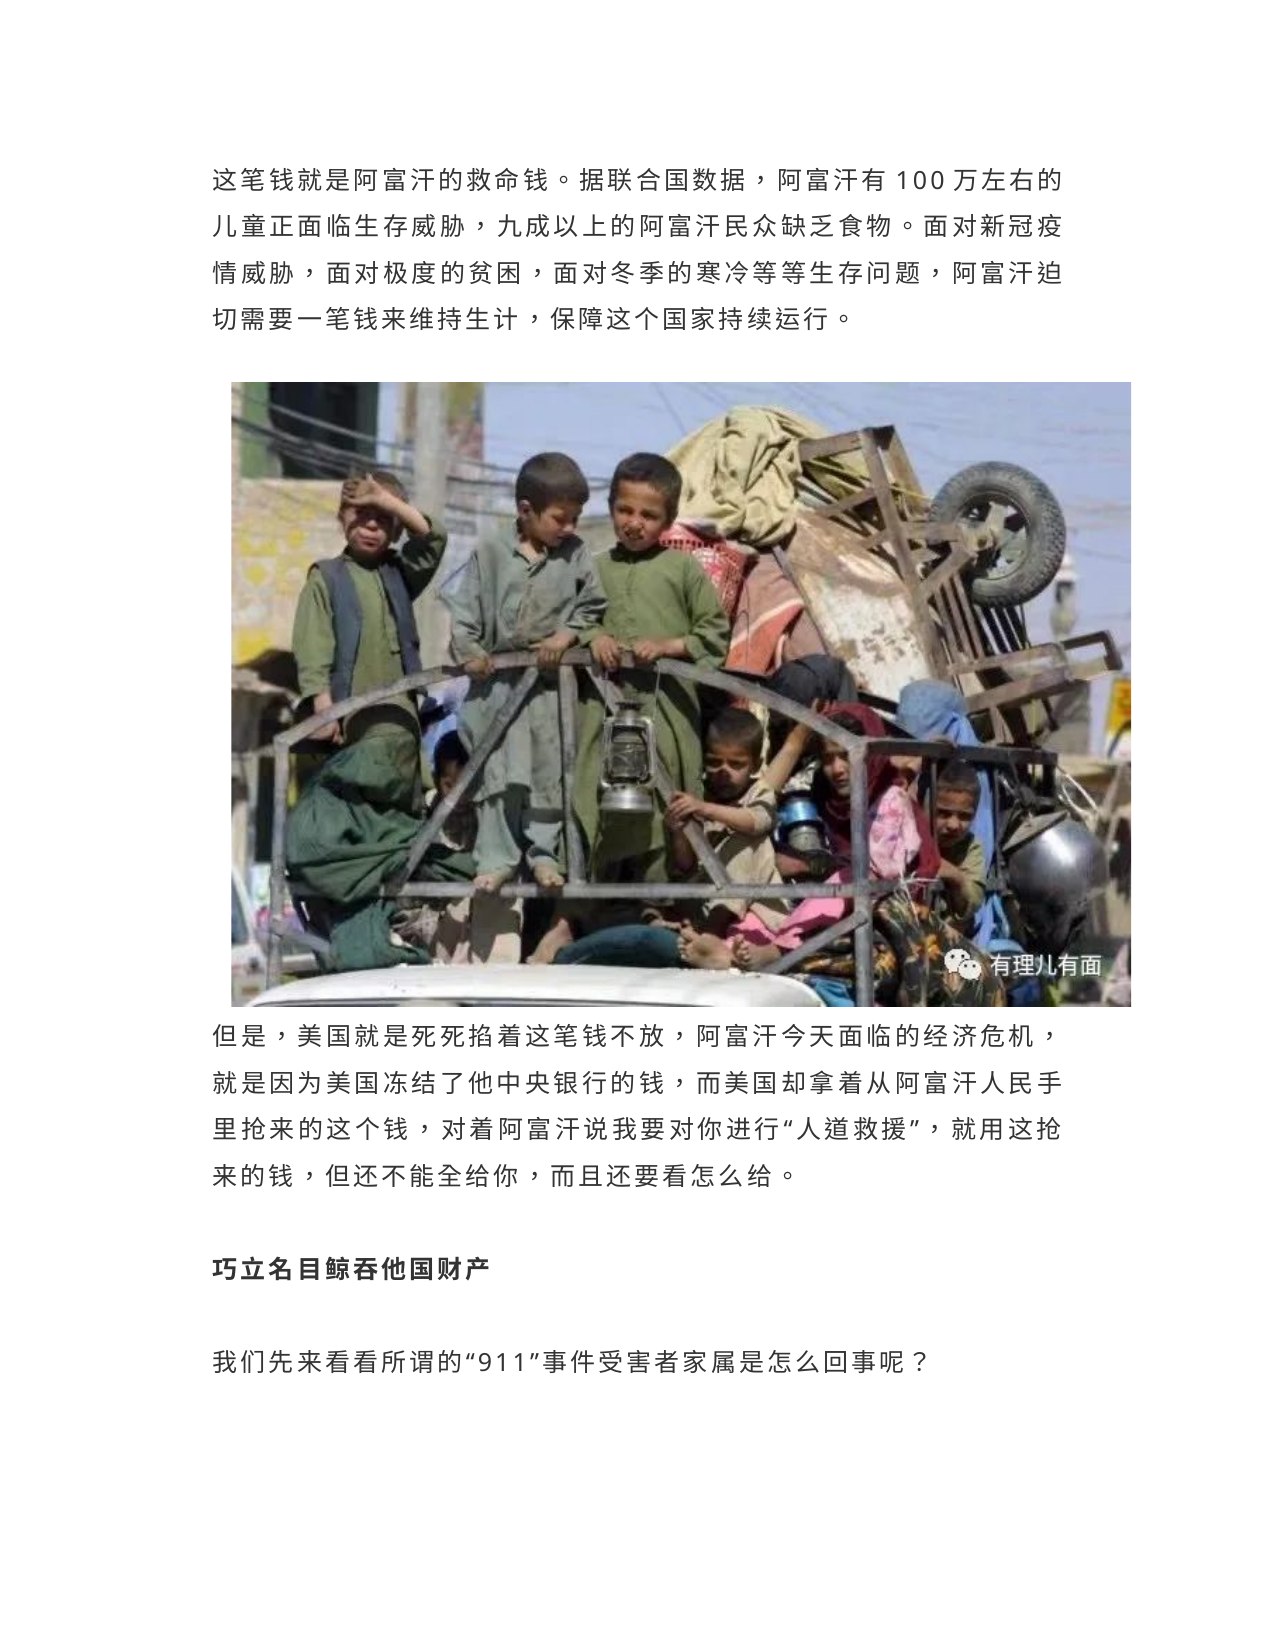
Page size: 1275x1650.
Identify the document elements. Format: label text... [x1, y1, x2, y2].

text 但是，美国就是死死掐着这笔钱不放，阿富汗今天面临的经济危机，就是因为美国冻结了他中央银行的钱，而美国却拿着从阿富汗人民手里抢来的这个钱，对着阿富汗说我要对你进行“人道救援”，就用这抢来的钱，但还不能全给你，而且还要看怎么给。 [212, 1007, 1062, 1192]
text 我们先来看看所谓的“911”事件受害者家属是怎么回事呢？ [212, 1332, 1062, 1378]
text 巧立名目鲸吞他国财产 [212, 1239, 1062, 1285]
picture [231, 382, 1132, 1007]
text 这笔钱就是阿富汗的救命钱。据联合国数据，阿富汗有100万左右的儿童正面临生存威胁，九成以上的阿富汗民众缺乏食物。面对新冠疫情威胁，面对极度的贫困，面对冬季的寒冷等等生存问题，阿富汗迫切需要一笔钱来维持生计，保障这个国家持续运行。 [212, 150, 1062, 336]
